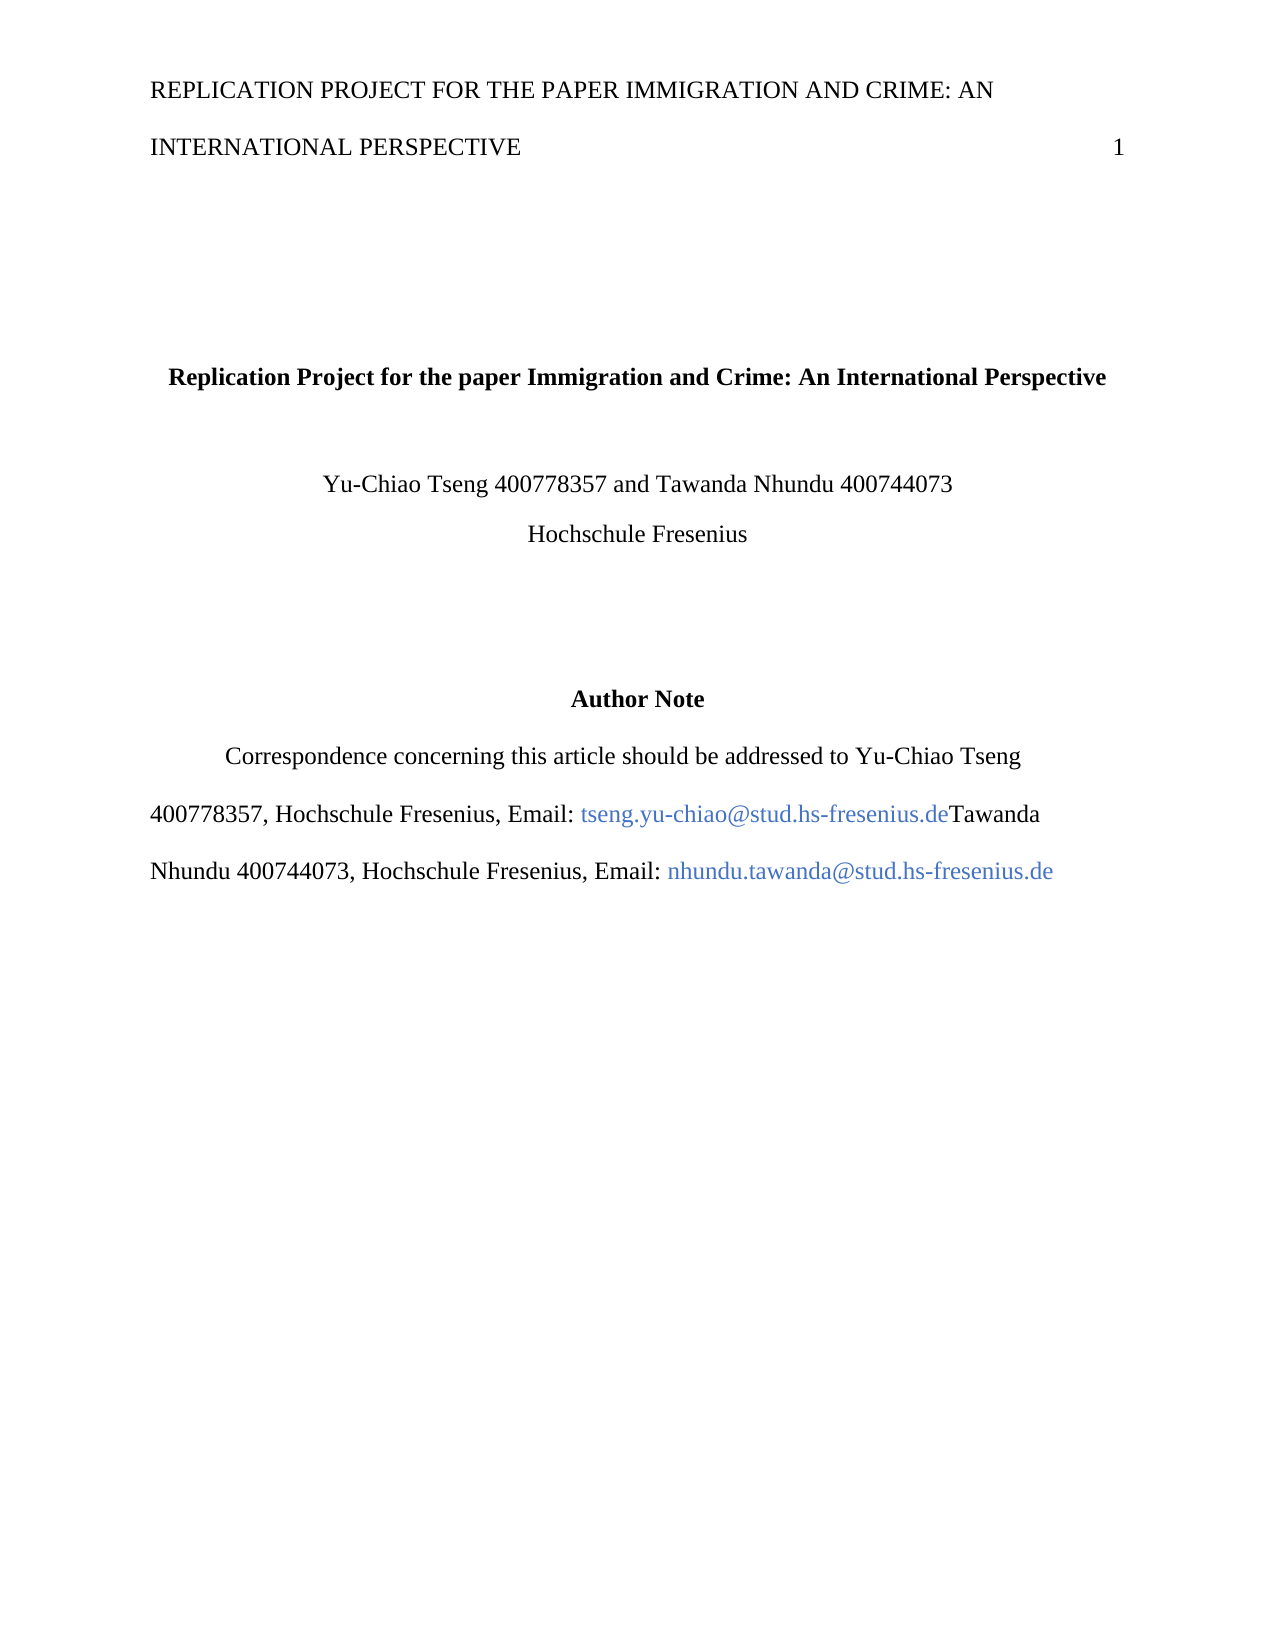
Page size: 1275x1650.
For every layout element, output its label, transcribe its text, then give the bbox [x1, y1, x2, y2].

subtitle Replication Project for the paper Immigration and Crime: An International Perspective [150, 362, 1125, 391]
text Correspondence concerning this article should be addressed to Yu-Chiao Tseng 400778357, Hochschule Fresenius, Email: tseng.yu-chiao@stud.hs-fresenius.deTawanda Nhundu 400744073, Hochschule Fresenius, Email: nhundu.tawanda@stud.hs-fresenius.de [150, 741, 1125, 885]
subtitle Author Note [150, 684, 1125, 712]
text Yu-Chiao Tseng 400778357 and Tawanda Nhundu 400744073 [150, 469, 1125, 498]
text Hochschule Fresenius [150, 519, 1125, 548]
